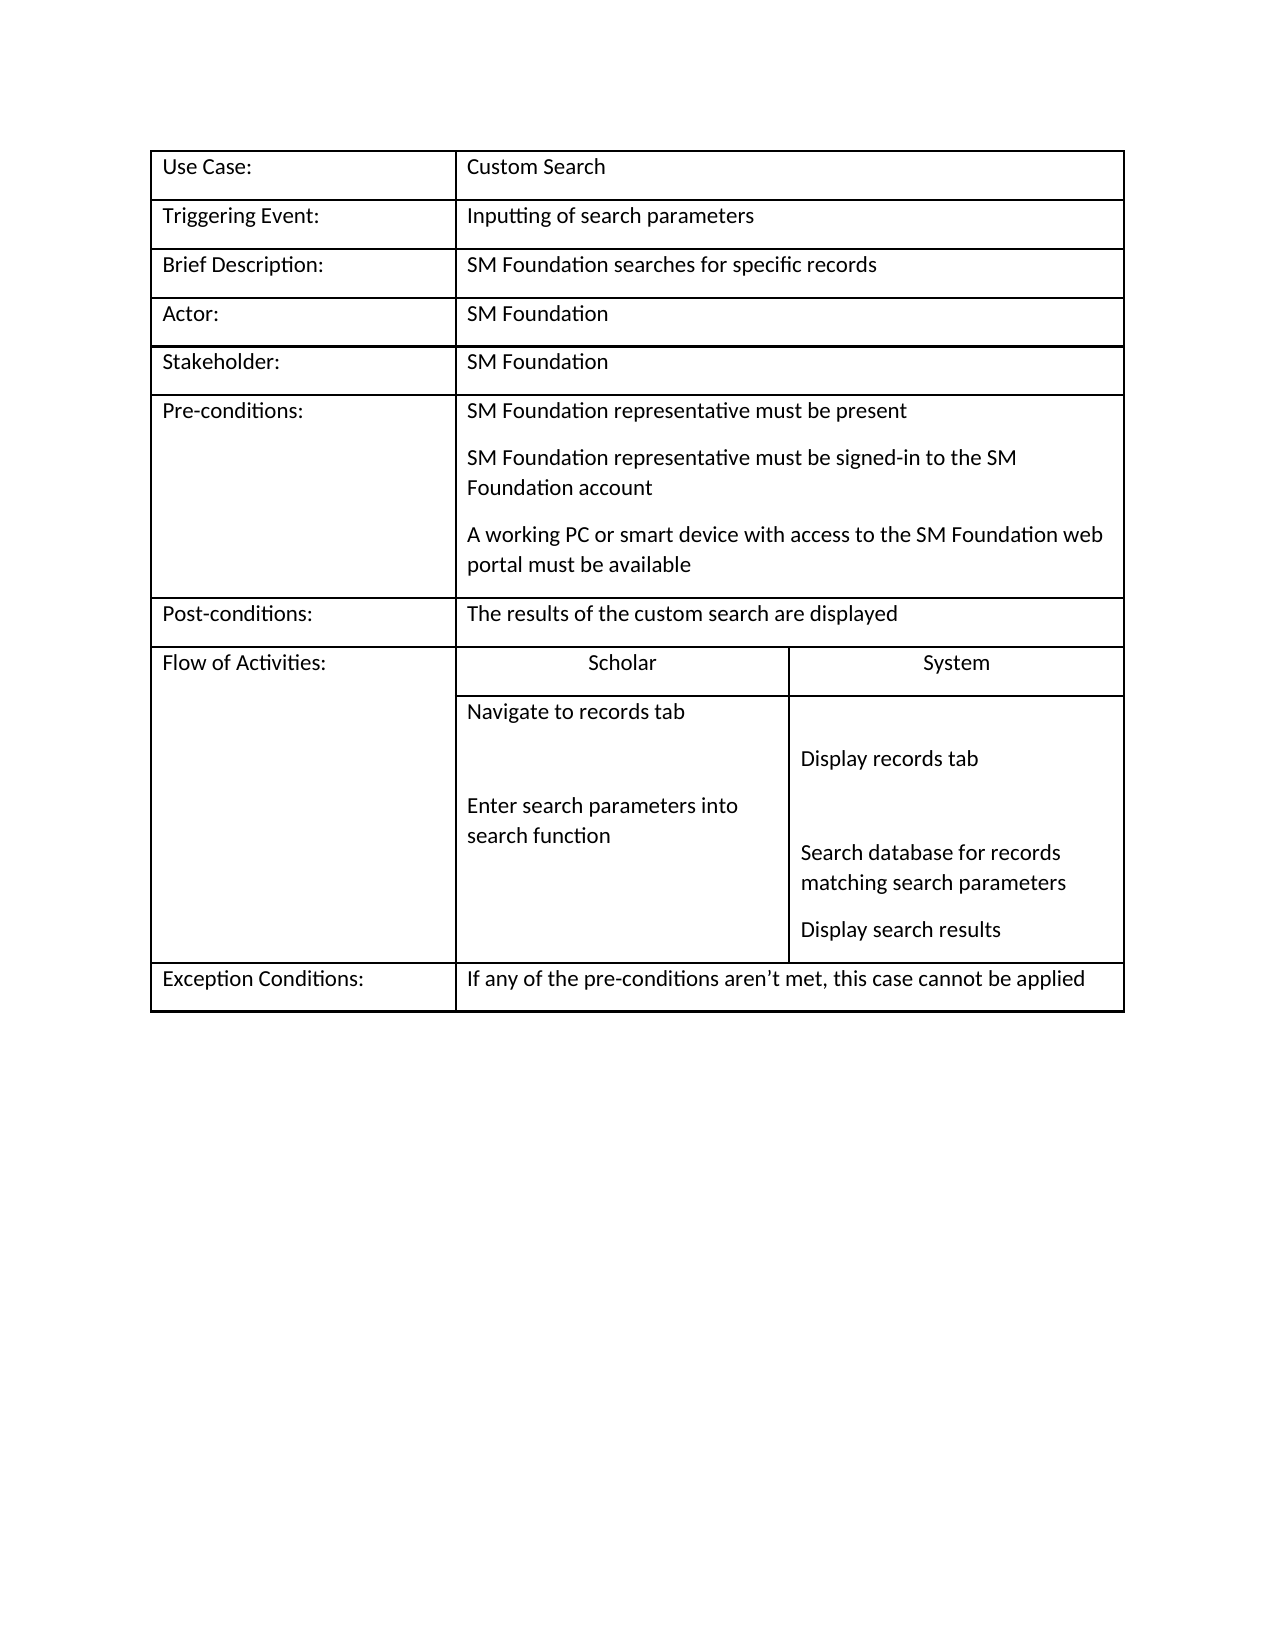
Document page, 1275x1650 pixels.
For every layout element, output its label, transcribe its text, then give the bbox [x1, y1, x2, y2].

table_header Custom Search [457, 152, 1123, 199]
table_cell Flow of Activities: [152, 648, 455, 962]
table_cell The results of the custom search are displayed [457, 599, 1123, 646]
table_cell Scholar [457, 648, 788, 695]
table_cell SM Foundation searches for specific records [457, 250, 1123, 297]
table_cell Brief Description: [152, 250, 455, 297]
table_cell Display records tab Search database for records matching search parameters Display search results [790, 697, 1123, 962]
table_cell Post-conditions: [152, 599, 455, 646]
table_cell Actor: [152, 299, 455, 345]
table_cell Inputting of search parameters [457, 201, 1123, 248]
table_cell SM Foundation representative must be present SM Foundation representative must be signed-in to the SM Foundation account A working PC or smart device with access to the SM Foundation web portal must be available [457, 396, 1123, 597]
table_cell If any of the pre-conditions aren’t met, this case cannot be applied [457, 964, 1123, 1010]
table_cell Exception Conditions: [152, 964, 455, 1010]
table_cell Triggering Event: [152, 201, 455, 248]
table_cell SM Foundation [457, 348, 1123, 394]
table_cell SM Foundation [457, 299, 1123, 345]
table_cell System [790, 648, 1123, 695]
table_cell Navigate to records tab Enter search parameters into search function [457, 697, 788, 962]
table_cell Stakeholder: [152, 348, 455, 394]
table_header Use Case: [152, 152, 455, 199]
table_cell Pre-conditions: [152, 396, 455, 597]
